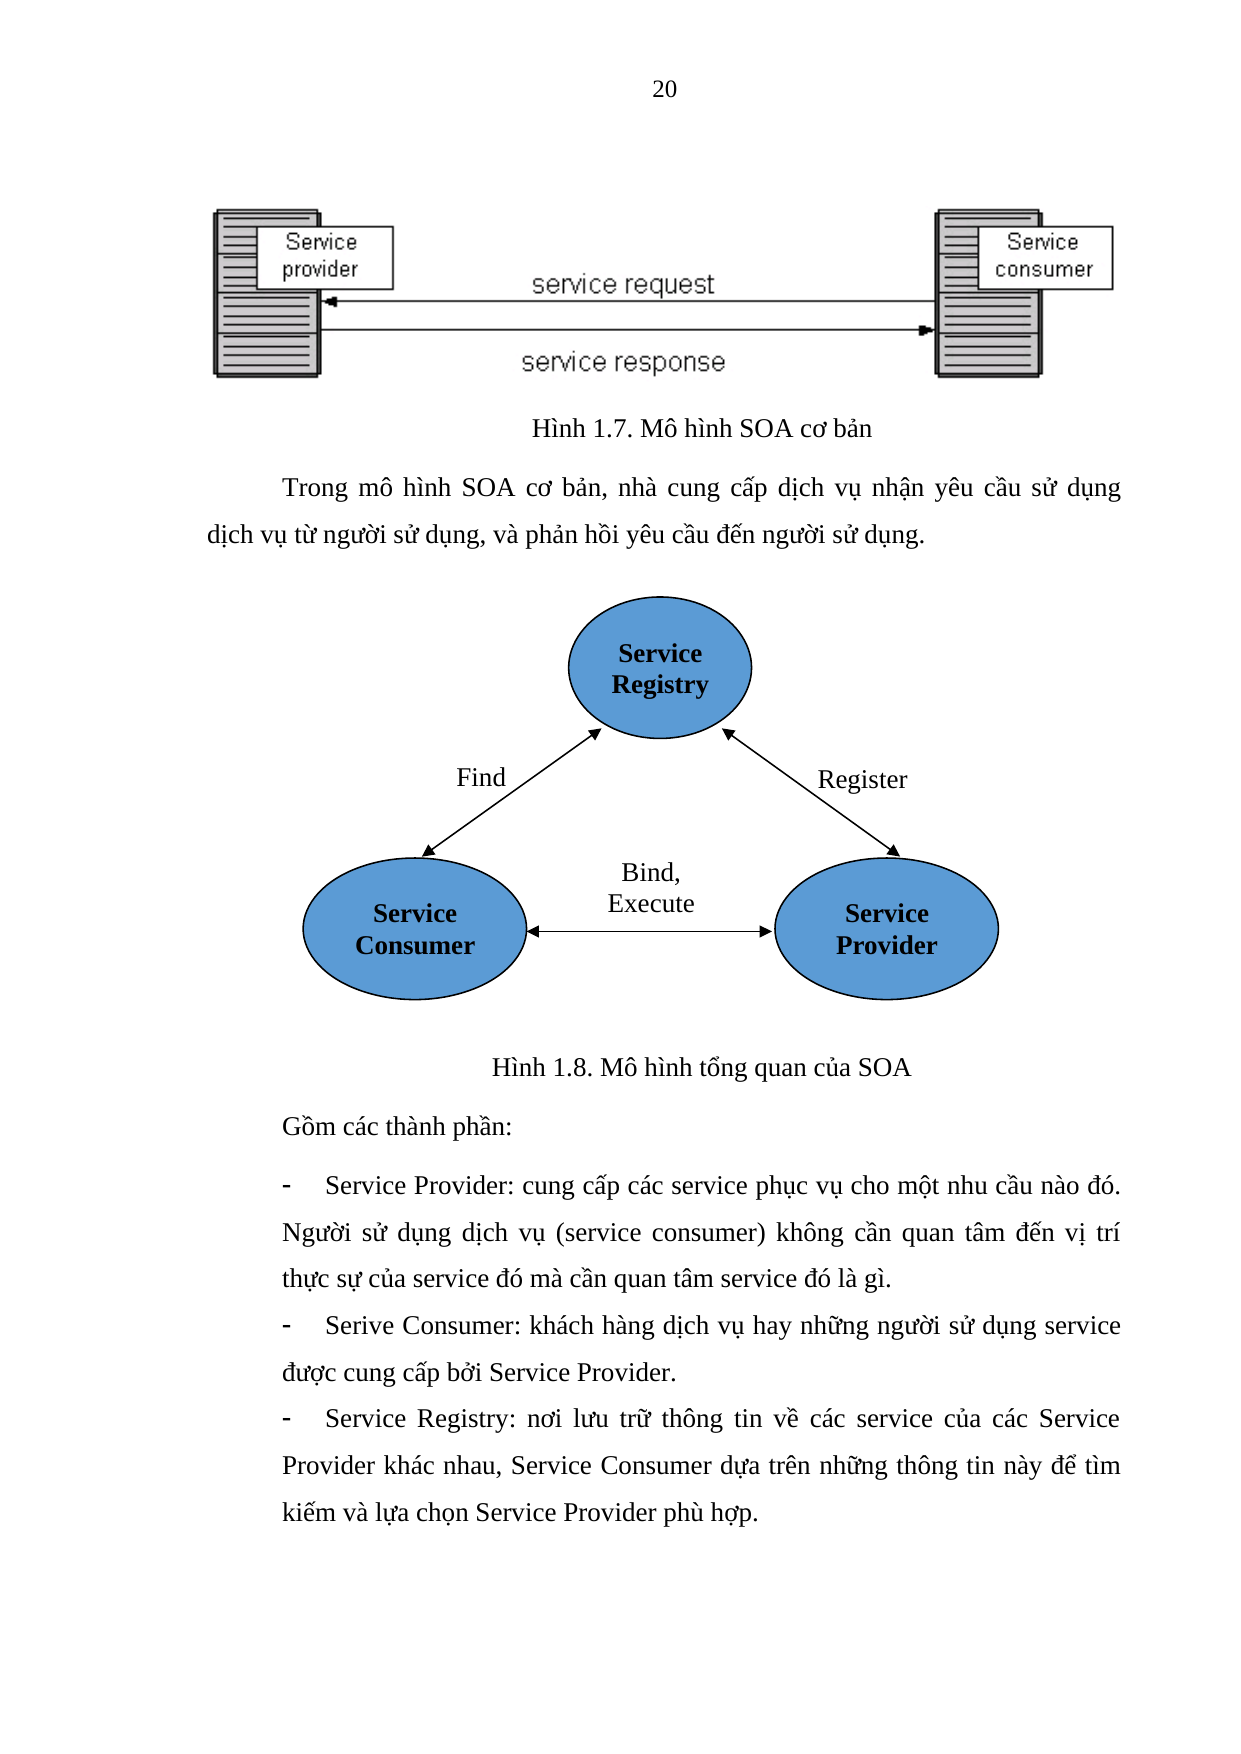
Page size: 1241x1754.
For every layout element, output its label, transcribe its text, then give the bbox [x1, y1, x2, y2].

list Service Provider: cung cấp các service phục vụ cho một nhu cầu nào đó. Người sử dụng dịch vụ (service consumer) không cần quan tâm đến vị trí thực sự của service đó mà cần quan tâm service đó là gì. [282, 1169, 1122, 1293]
text Hình 1.7. Mô hình SOA cơ bản [207, 412, 1122, 443]
text Trong mô hình SOA cơ bản, nhà cung cấp dịch vụ nhận yêu cầu sử dụng dịch vụ từ người sử dụng, và phản hồi yêu cầu đến người sử dụng. [207, 471, 1122, 549]
text Gồm các thành phần: [207, 1110, 1122, 1141]
list Serive Consumer: khách hàng dịch vụ hay những người sử dụng service được cung cấp bởi Service Provider. [282, 1309, 1122, 1387]
list Service Registry: nơi lưu trữ thông tin về các service của các Service Provider khác nhau, Service Consumer dựa trên những thông tin này để tìm kiếm và lựa chọn Service Provider phù hợp. [282, 1402, 1122, 1527]
picture [210, 206, 1119, 385]
text Hình 1.8. Mô hình tổng quan của SOA [207, 1051, 1122, 1082]
